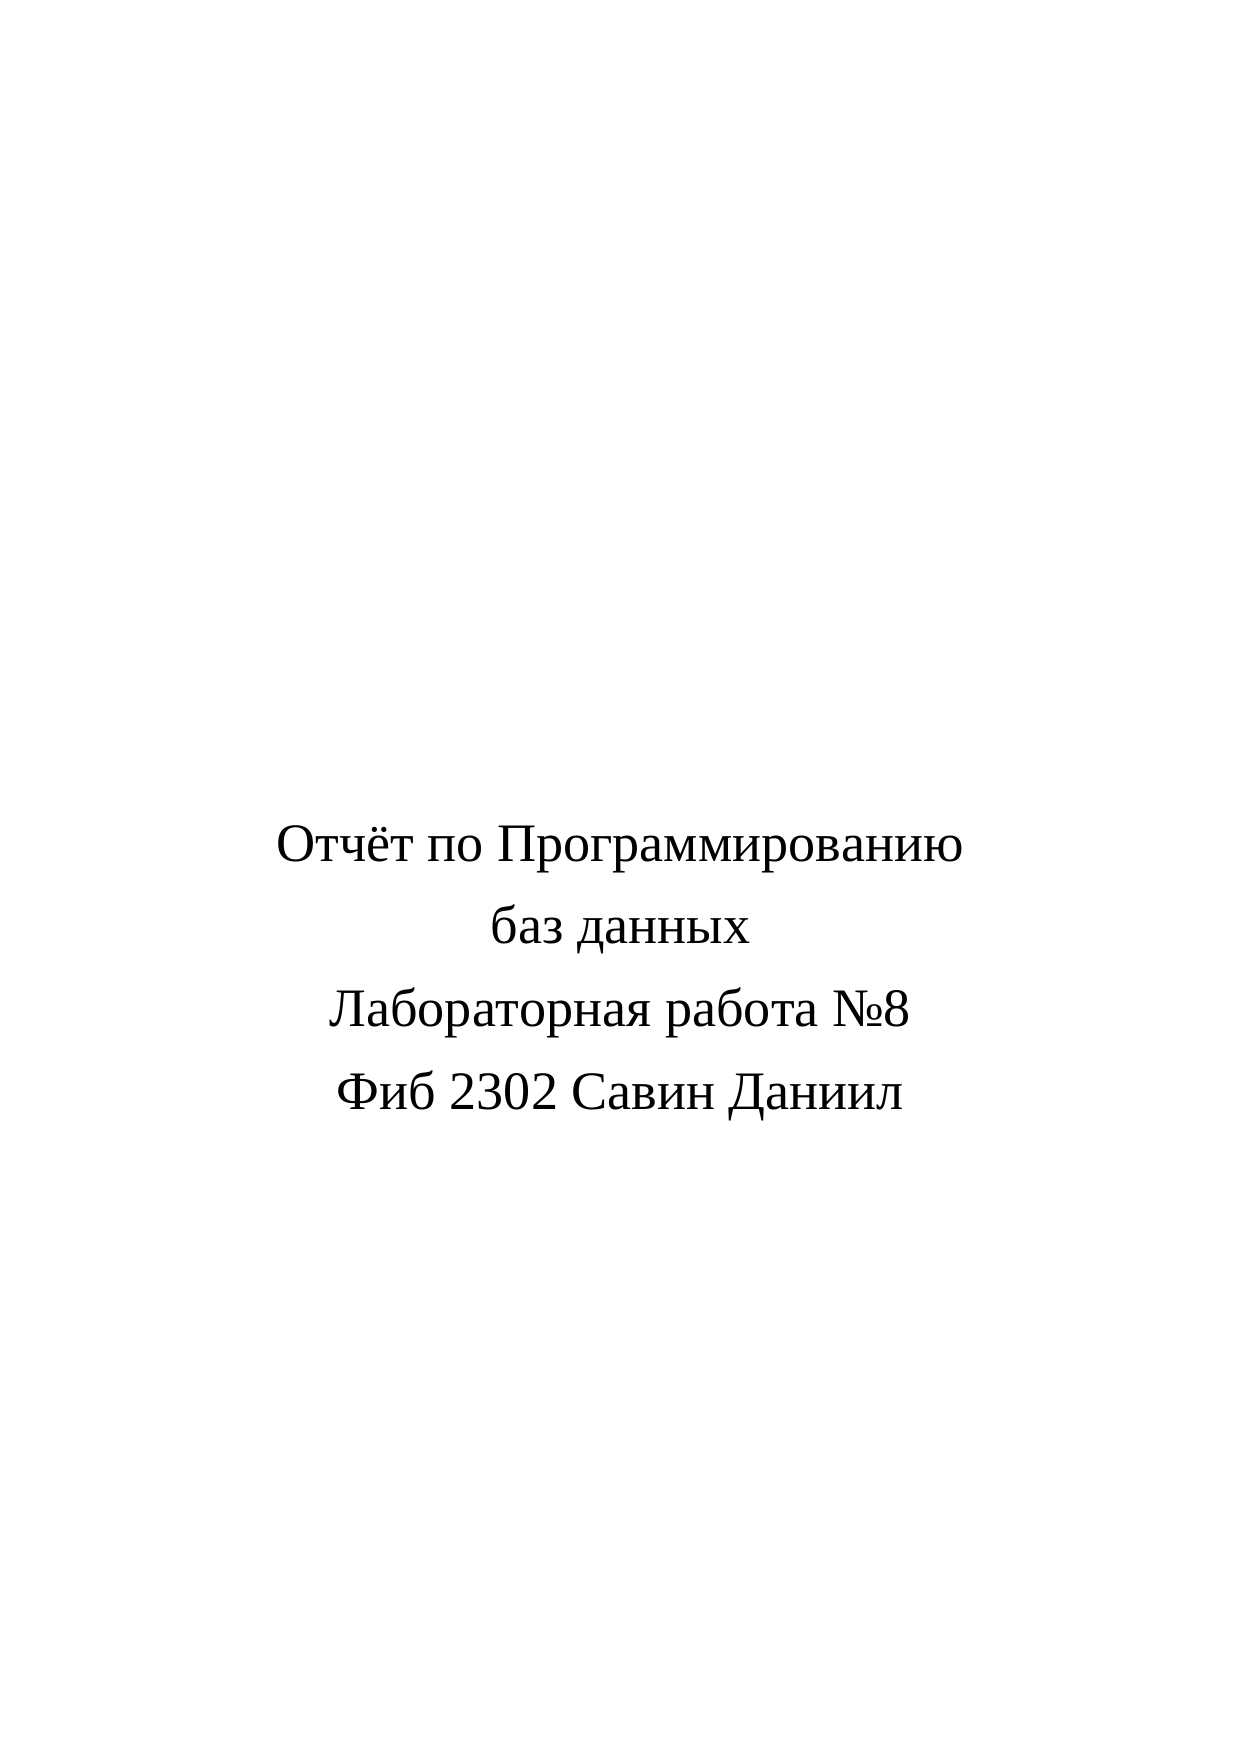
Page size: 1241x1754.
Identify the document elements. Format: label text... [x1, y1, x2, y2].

text Фиб 2302 Савин Даниил [187, 1059, 1053, 1121]
text баз данных [187, 893, 1053, 956]
text Лабораторная работа №8 [187, 976, 1053, 1038]
text Отчёт по Программированию [187, 811, 1053, 873]
